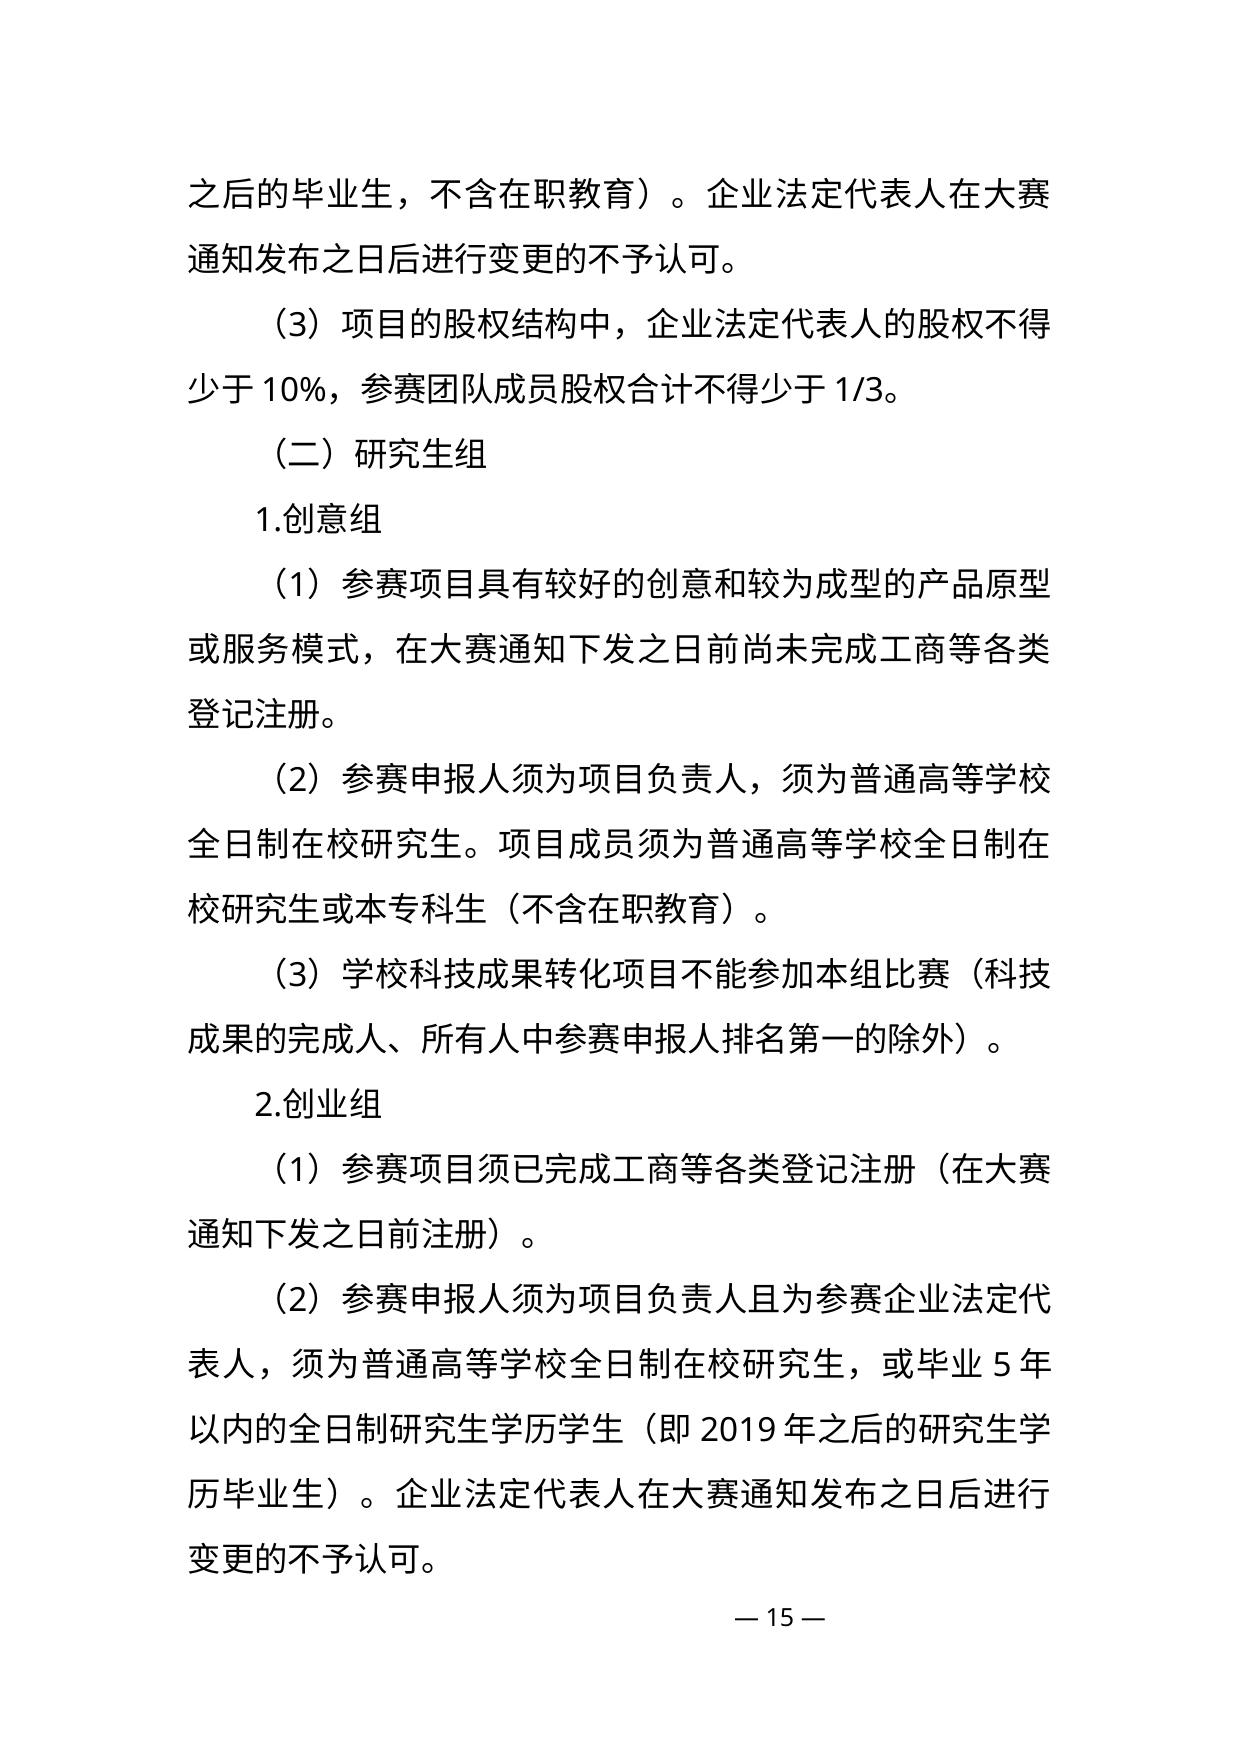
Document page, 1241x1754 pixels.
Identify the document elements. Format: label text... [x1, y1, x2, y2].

text （二）研究生组 [187, 420, 1053, 485]
text 1.创意组 [187, 485, 1053, 550]
text （2）参赛申报人须为项目负责人，须为普通高等学校全日制在校研究生。项目成员须为普通高等学校全日制在校研究生或本专科生（不含在职教育）。 [187, 745, 1053, 940]
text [187, 160, 1053, 290]
text （1）参赛项目具有较好的创意和较为成型的产品原型或服务模式，在大赛通知下发之日前尚未完成工商等各类登记注册。 [187, 550, 1053, 745]
text （3）项目的股权结构中，企业法定代表人的股权不得少于10%，参赛团队成员股权合计不得少于1/3。 [187, 290, 1053, 420]
text （3）学校科技成果转化项目不能参加本组比赛（科技成果的完成人、所有人中参赛申报人排名第一的除外）。 [187, 940, 1053, 1070]
text （1）参赛项目须已完成工商等各类登记注册（在大赛通知下发之日前注册）。 [187, 1135, 1053, 1265]
text 2.创业组 [187, 1070, 1053, 1135]
text （2）参赛申报人须为项目负责人且为参赛企业法定代表人，须为普通高等学校全日制在校研究生，或毕业5年以内的全日制研究生学历学生（即2019年之后的研究生学历毕业生）。企业法定代表人在大赛通知发布之日后进行变更的不予认可。 [187, 1265, 1053, 1590]
